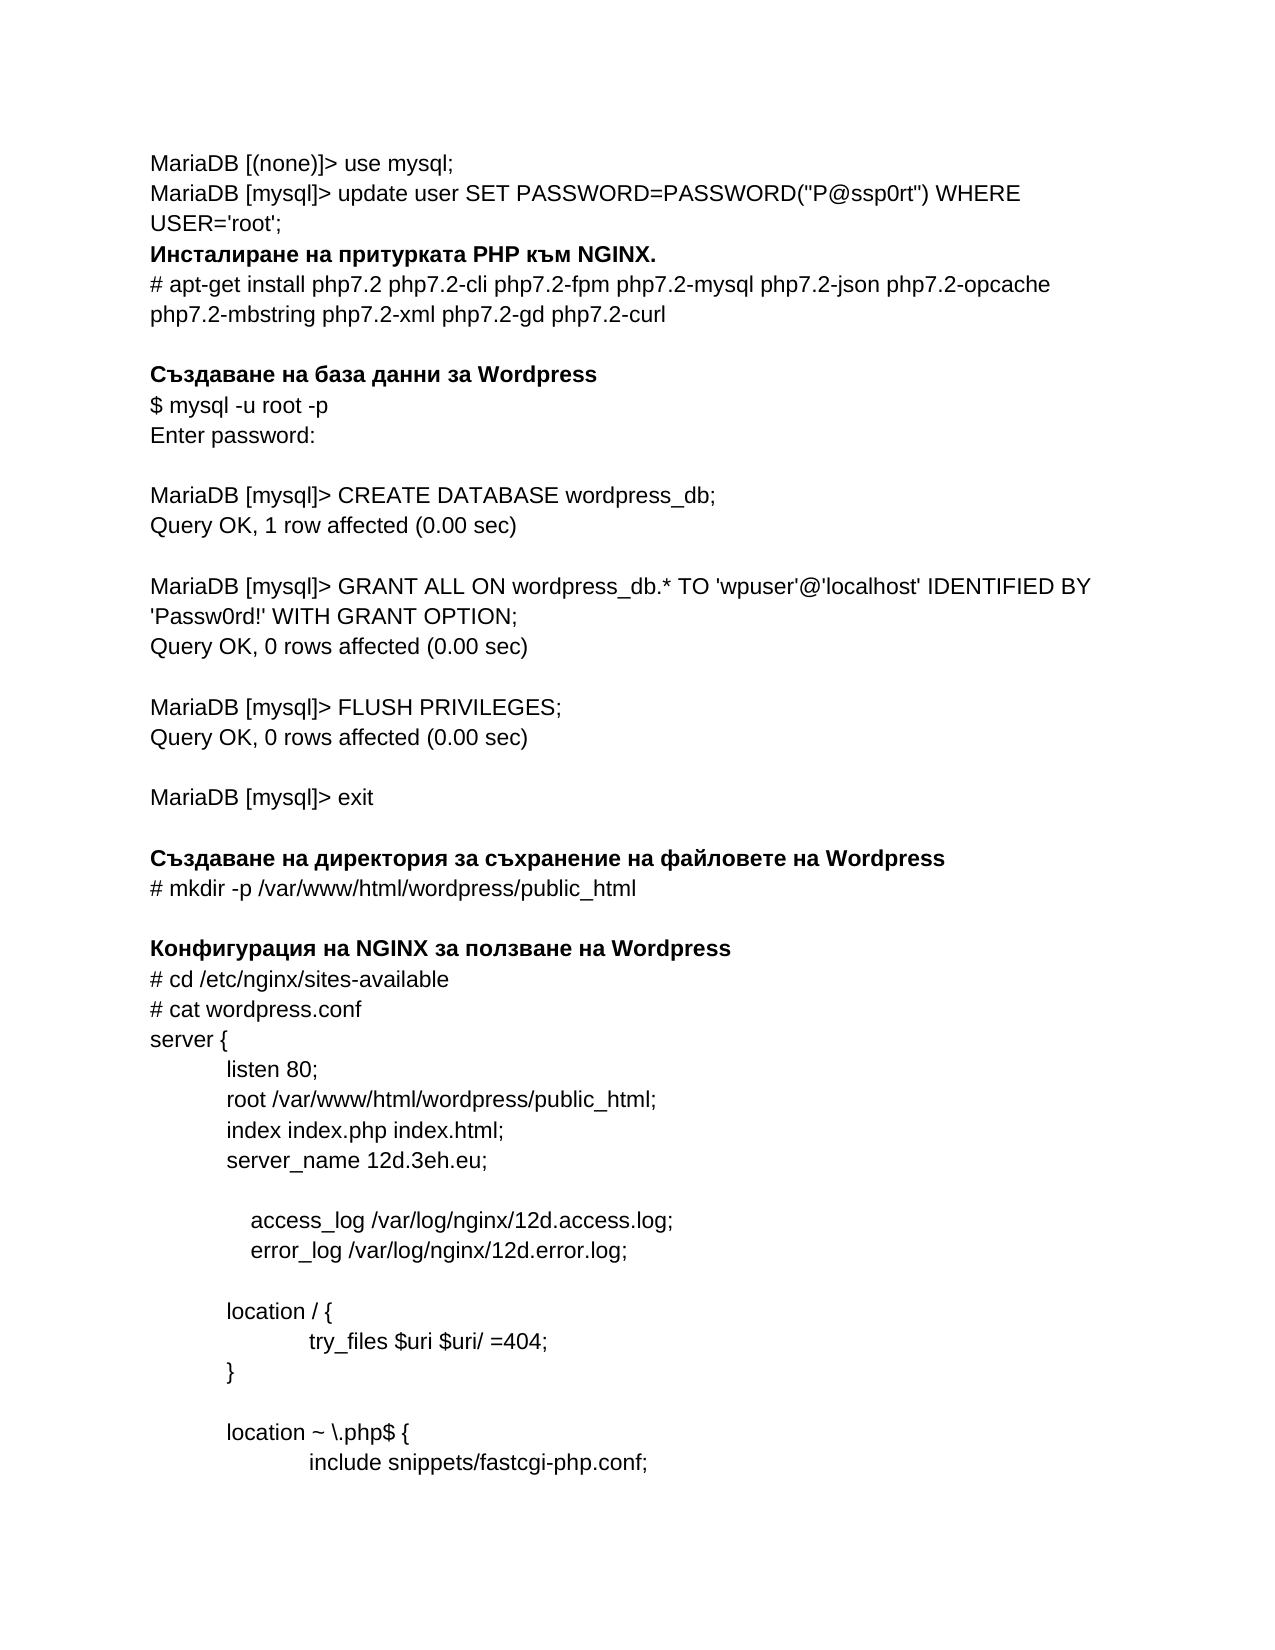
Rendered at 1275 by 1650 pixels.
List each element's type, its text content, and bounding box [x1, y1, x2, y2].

text MariaDB [(none)]> use mysql; [150, 150, 1125, 176]
text index index.php index.html; [150, 1117, 1125, 1143]
text location / { [150, 1298, 1125, 1324]
text } [150, 1358, 1125, 1385]
text server { [150, 1026, 1125, 1052]
text MariaDB [mysql]> update user SET PASSWORD=PASSWORD("P@ssp0rt") WHERE USER='root'; [150, 180, 1125, 237]
text error_log /var/log/nginx/12d.error.log; [150, 1237, 1125, 1264]
text location ~ \.php$ { [150, 1419, 1125, 1445]
text Конфигурация на NGINX за ползване на Wordpress [150, 935, 1125, 962]
text Query OK, 0 rows affected (0.00 sec) [150, 724, 1125, 750]
text try_files $uri $uri/ =404; [150, 1328, 1125, 1354]
text Query OK, 0 rows affected (0.00 sec) [150, 633, 1125, 660]
text $ mysql -u root -p [150, 392, 1125, 418]
text Създаване на директория за съхранение на файловете на Wordpress [150, 845, 1125, 871]
text # apt-get install php7.2 php7.2-cli php7.2-fpm php7.2-mysql php7.2-json php7.2-opcache php7.2-mbstring php7.2-xml php7.2-gd php7.2-curl [150, 271, 1125, 327]
text root /var/www/html/wordpress/public_html; [150, 1086, 1125, 1113]
text # cat wordpress.conf [150, 996, 1125, 1022]
text access_log /var/log/nginx/12d.access.log; [150, 1207, 1125, 1234]
text Инсталиране на притурката PHP към NGINX. [150, 241, 1125, 267]
text MariaDB [mysql]> CREATE DATABASE wordpress_db; [150, 482, 1125, 509]
text # mkdir -p /var/www/html/wordpress/public_html [150, 875, 1125, 901]
text # cd /etc/nginx/sites-available [150, 966, 1125, 992]
text Query OK, 1 row affected (0.00 sec) [150, 512, 1125, 539]
text server_name 12d.3eh.eu; [150, 1147, 1125, 1173]
text Създаване на база данни за Wordpress [150, 361, 1125, 388]
text MariaDB [mysql]> FLUSH PRIVILEGES; [150, 694, 1125, 720]
text listen 80; [150, 1056, 1125, 1083]
text Enter password: [150, 422, 1125, 448]
text MariaDB [mysql]> exit [150, 784, 1125, 811]
text include snippets/fastcgi-php.conf; [150, 1449, 1125, 1475]
text MariaDB [mysql]> GRANT ALL ON wordpress_db.* TO 'wpuser'@'localhost' IDENTIFIED BY 'Passw0rd!' WITH GRANT OPTION; [150, 573, 1125, 629]
